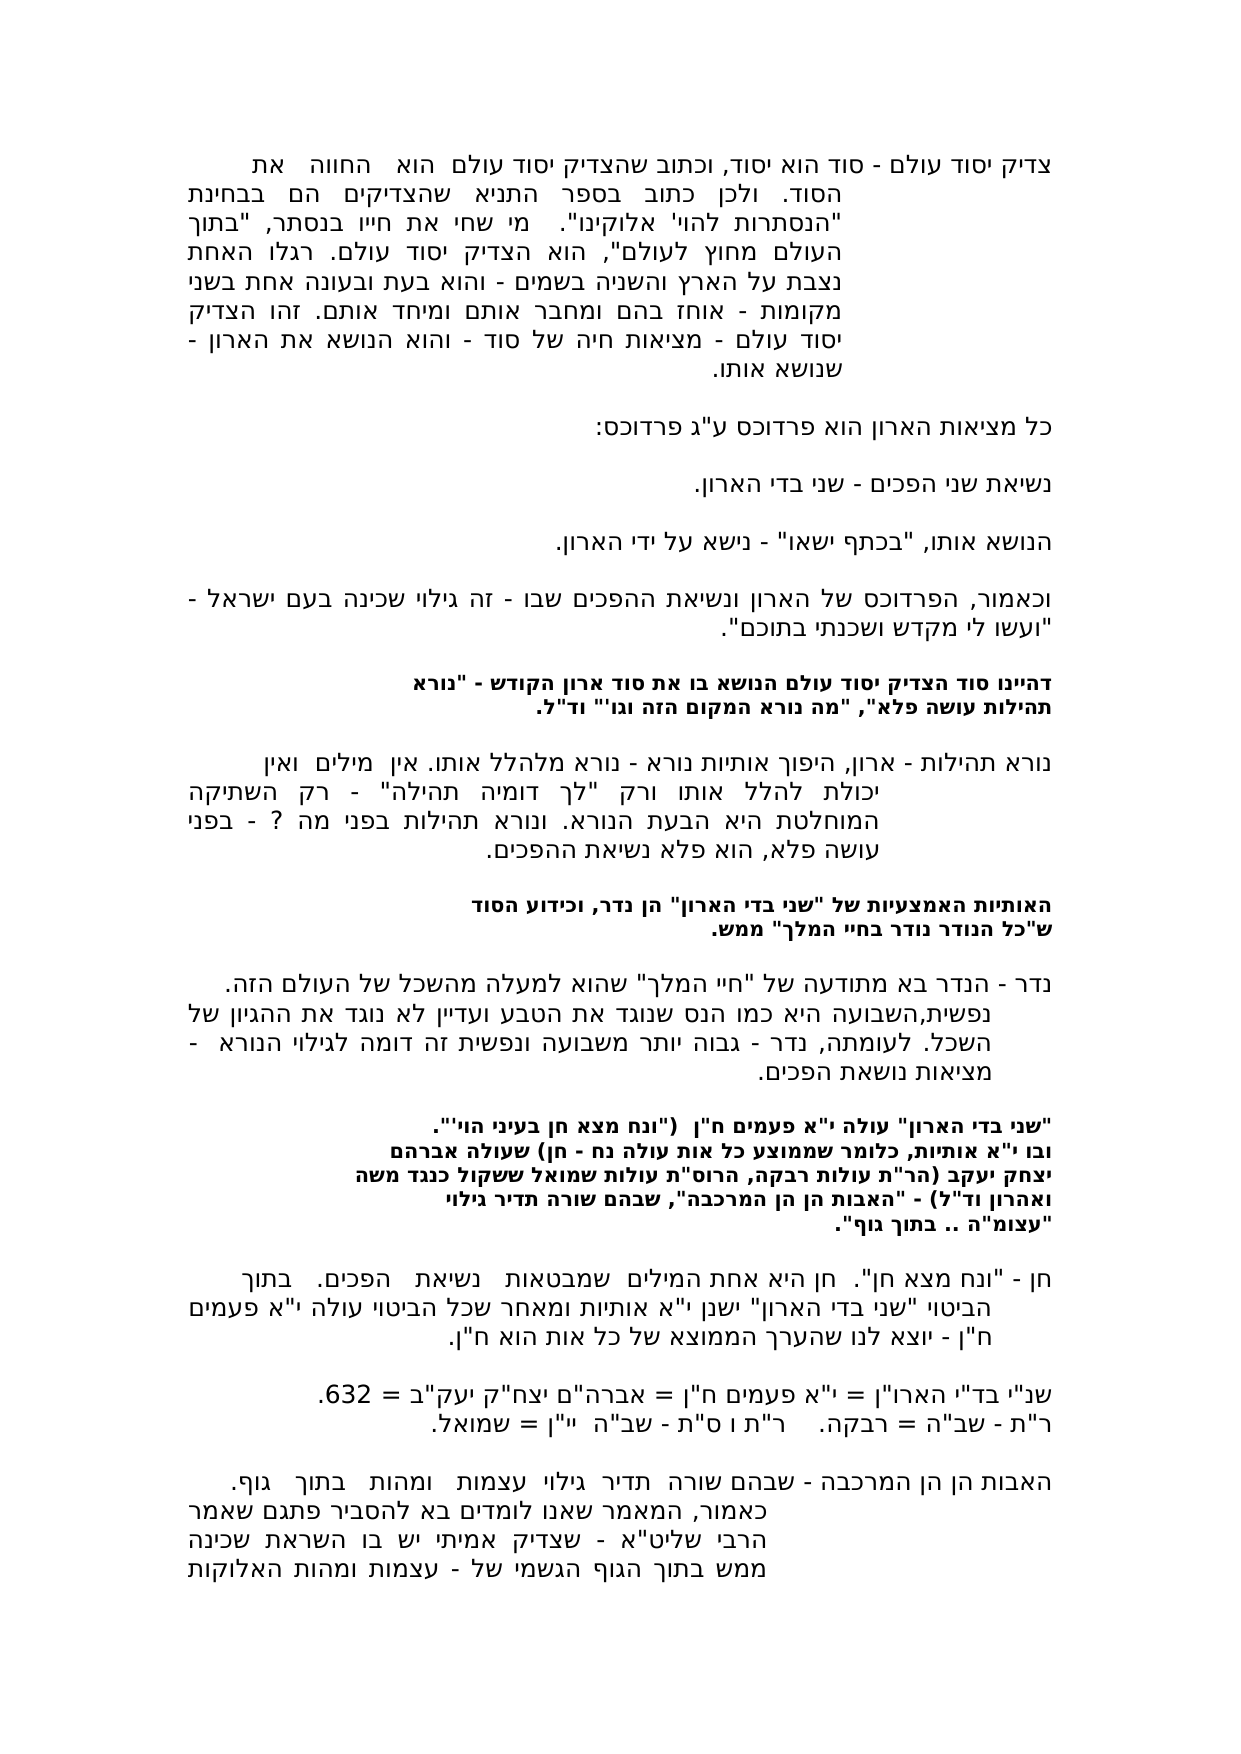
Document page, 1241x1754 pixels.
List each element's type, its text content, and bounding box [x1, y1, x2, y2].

text חן - "ונח מצא חן". חן היא אחת המילים שמבטאות נשיאת הפכים. בתוך [187, 1264, 1053, 1293]
text כל מציאות הארון הוא פרדוכס ע"ג פרדוכס: [187, 412, 1053, 441]
text תהילות עושה פלא", "מה נורא המקום הזה וגו'" וד"ל. [187, 695, 1053, 719]
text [187, 1496, 768, 1583]
text האבות הן הן המרכבה - שבהם שורה תדיר גילוי עצמות ומהות בתוך גוף. [187, 1467, 1053, 1496]
text נדר - הנדר בא מתודעה של "חיי המלך" שהוא למעלה מהשכל של העולם הזה. [187, 969, 1053, 999]
text "עצומ"ה .. בתוך גוף". [187, 1212, 1053, 1236]
text "שני בדי הארון" עולה י"א פעמים ח"ן ("ונח מצא חן בעיני הוי'". [187, 1114, 1053, 1139]
text נורא תהילות - ארון, היפוך אותיות נורא - נורא מלהלל אותו. אין מילים ואין [187, 748, 1053, 777]
text ואהרון וד"ל) - "האבות הן הן המרכבה", שבהם שורה תדיר גילוי [187, 1187, 1053, 1212]
text הסוד. ולכן כתוב בספר התניא שהצדיקים הם בבחינת "הנסתרות להוי' אלוקינו". מי שחי את חייו בנסתר, "בתוך העולם מחוץ לעולם", הוא הצדיק יסוד עולם. רגלו האחת נצבת על הארץ והשניה בשמים - והוא בעת ובעונה אחת בשני מקומות - אוחז בהם ומחבר אותם ומיחד אותם. זהו הצדיק יסוד עולם - מציאות חיה של סוד - והוא הנושא את הארון - שנושא אותו. [187, 179, 843, 383]
text צדיק יסוד עולם - סוד הוא יסוד, וכתוב שהצדיק יסוד עולם הוא החווה את [187, 150, 1053, 179]
text ר"ת - שב"ה = רבקה. ר"ת ו ס"ת - שב"ה יי"ן = שמואל. [187, 1409, 1053, 1438]
text נפשית,השבועה היא כמו הנס שנוגד את הטבע ועדיין לא נוגד את ההגיון של השכל. לעומתה, נדר - גבוה יותר משבועה ונפשית זה דומה לגילוי הנורא - מציאות נושאת הפכים. [187, 999, 993, 1086]
text דהיינו סוד הצדיק יסוד עולם הנושא בו את סוד ארון הקודש - "נורא [187, 671, 1053, 695]
text יכולת להלל אותו ורק "לך דומיה תהילה" - רק השתיקה המוחלטת היא הבעת הנורא. ונורא תהילות בפני מה ? - בפני עושה פלא, הוא פלא נשיאת ההפכים. [187, 777, 880, 864]
text האותיות האמצעיות של "שני בדי הארון" הן נדר, וכידוע הסוד [187, 893, 1053, 917]
text יצחק יעקב (הר"ת עולות רבקה, הרוס"ת עולות שמואל ששקול כנגד משה [187, 1163, 1053, 1187]
text נשיאת שני הפכים - שני בדי הארון. [187, 469, 1053, 498]
text הביטוי "שני בדי הארון" ישנן י"א אותיות ומאחר שכל הביטוי עולה י"א פעמים ח"ן - יוצא לנו שהערך הממוצא של כל אות הוא ח"ן. [187, 1293, 993, 1352]
text וכאמור, הפרדוכס של הארון ונשיאת ההפכים שבו - זה גילוי שכינה בעם ישראל - "ועשו לי מקדש ושכנתי בתוכם". [187, 584, 1053, 642]
text שנ"י בד"י הארו"ן = י"א פעמים ח"ן = אברה"ם יצח"ק יעק"ב = 632. [187, 1380, 1053, 1409]
text ובו י"א אותיות, כלומר שממוצע כל אות עולה נח - חן) שעולה אברהם [187, 1139, 1053, 1163]
text הנושא אותו, "בכתף ישאו" - נישא על ידי הארון. [187, 527, 1053, 556]
text ש"כל הנודר נודר בחיי המלך" ממש. [187, 917, 1053, 941]
